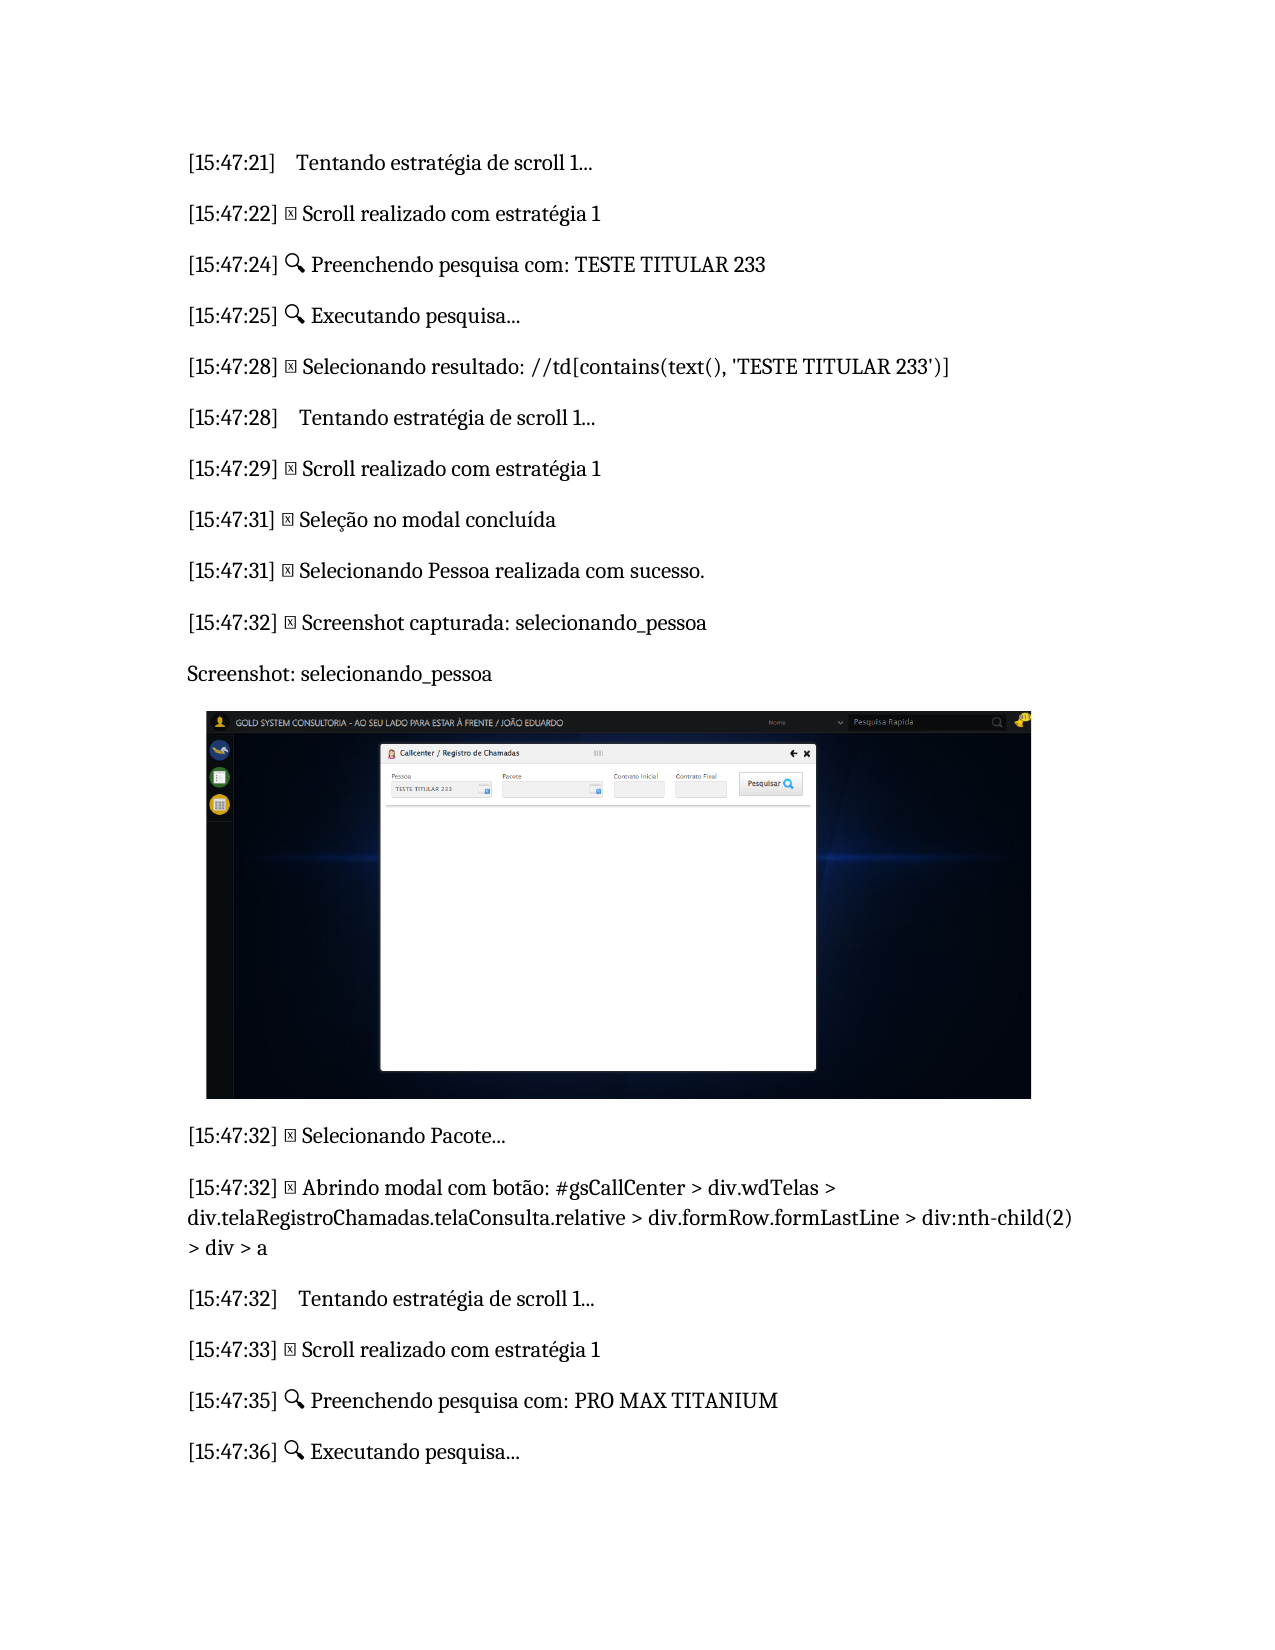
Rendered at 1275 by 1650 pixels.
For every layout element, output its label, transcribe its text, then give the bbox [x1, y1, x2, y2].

text [15:47:31] ✅ Selecionando Pessoa realizada com sucesso. [187, 558, 1087, 585]
text [15:47:35] 🔍 Preenchendo pesquisa com: PRO MAX TITANIUM [187, 1388, 1087, 1414]
text [15:47:22] ✅ Scroll realizado com estratégia 1 [187, 201, 1087, 227]
text [15:47:32] Tentando estratégia de scroll 1... [187, 1286, 1087, 1312]
text [15:47:36] 🔍 Executando pesquisa... [187, 1439, 1087, 1465]
text [15:47:24] 🔍 Preenchendo pesquisa com: TESTE TITULAR 233 [187, 252, 1087, 278]
text [15:47:32] 🔄 Selecionando Pacote... [187, 1123, 1087, 1149]
text [15:47:28] 🎯 Selecionando resultado: //td[contains(text(), 'TESTE TITULAR 233')] [187, 354, 1087, 381]
text [15:47:32] 🔘 Abrindo modal com botão: #gsCallCenter > div.wdTelas > div.telaRegistroChamadas.telaConsulta.relative > div.formRow.formLastLine > div:nth-child(2) > div > a [187, 1174, 1087, 1261]
text [15:47:21] Tentando estratégia de scroll 1... [187, 150, 1087, 176]
text [15:47:28] Tentando estratégia de scroll 1... [187, 405, 1087, 432]
text [15:47:31] ✅ Seleção no modal concluída [187, 507, 1087, 534]
text [15:47:25] 🔍 Executando pesquisa... [187, 303, 1087, 329]
text [15:47:33] ✅ Scroll realizado com estratégia 1 [187, 1337, 1087, 1363]
text [15:47:32] 📸 Screenshot capturada: selecionando_pessoa [187, 609, 1087, 636]
text Screenshot: selecionando_pessoa [187, 660, 1087, 687]
picture [206, 711, 1032, 1099]
text [15:47:29] ✅ Scroll realizado com estratégia 1 [187, 456, 1087, 483]
